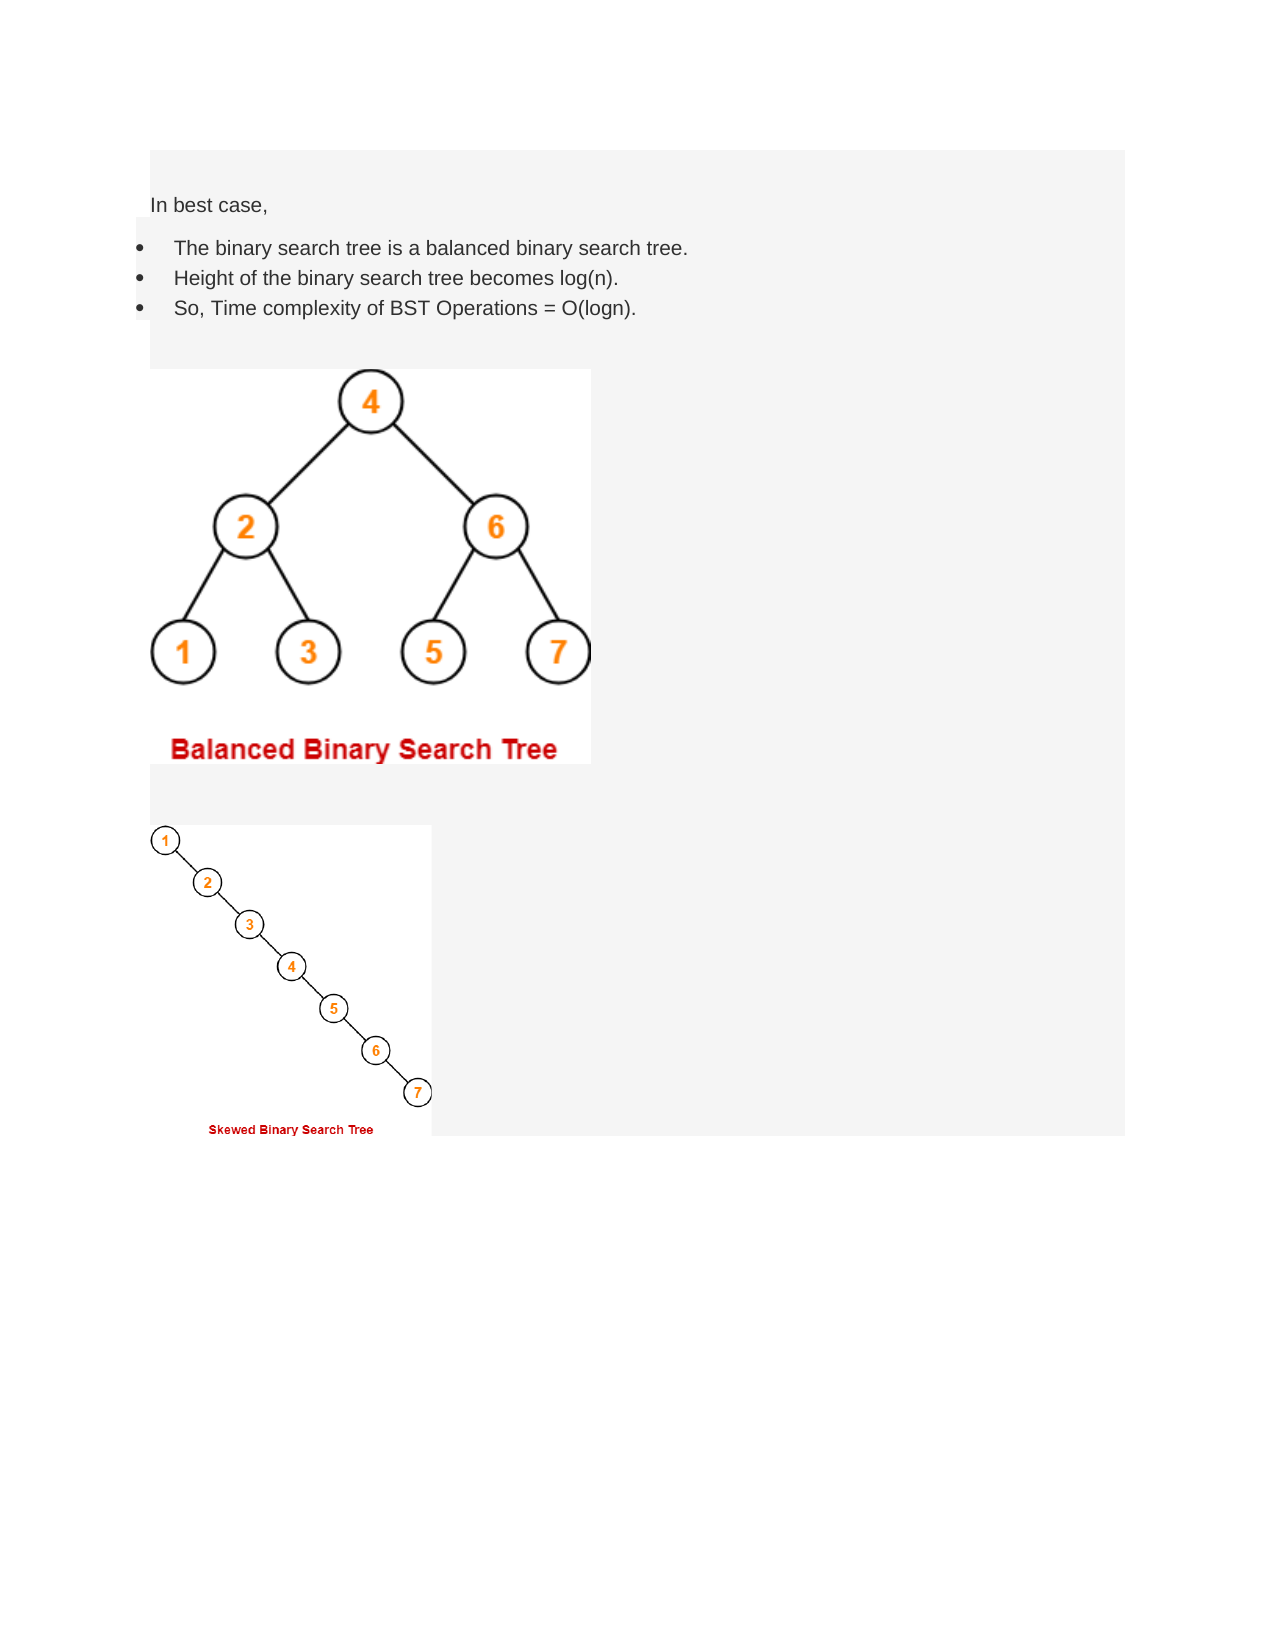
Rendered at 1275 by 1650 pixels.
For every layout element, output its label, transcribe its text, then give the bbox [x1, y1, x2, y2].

list The binary search tree is a balanced binary search tree. [136, 235, 1125, 259]
picture [150, 369, 591, 764]
list So, Time complexity of BST Operations = O(logn). [136, 296, 1125, 320]
list Height of the binary search tree becomes log(n). [136, 266, 1125, 290]
text In best case, [150, 193, 1125, 217]
picture [150, 825, 432, 1136]
